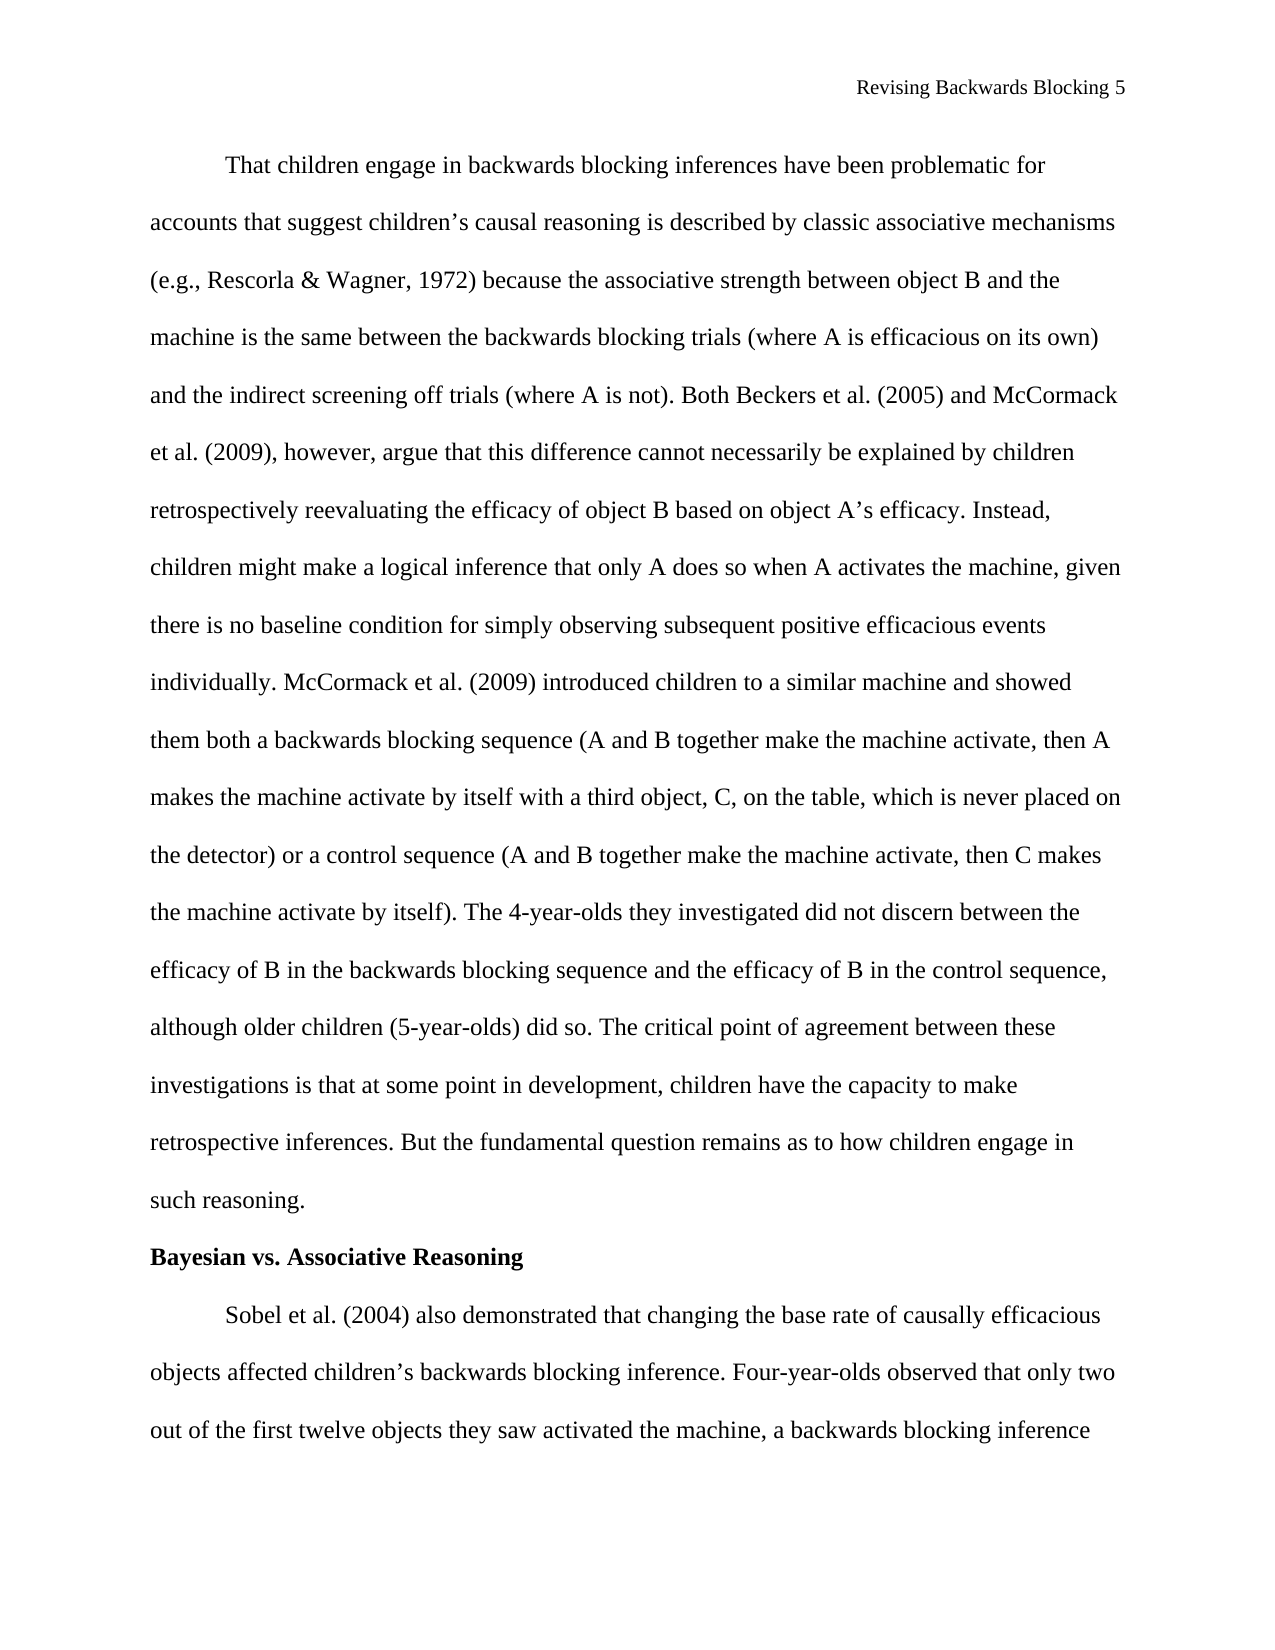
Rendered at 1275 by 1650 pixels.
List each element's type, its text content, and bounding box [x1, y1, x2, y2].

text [150, 1300, 1125, 1444]
text That children engage in backwards blocking inferences have been problematic for accounts that suggest children’s causal reasoning is described by classic associative mechanisms (e.g., Rescorla & Wagner, 1972) because the associative strength between object B and the machine is the same between the backwards blocking trials (where A is efficacious on its own) and the indirect screening off trials (where A is not). Both Beckers et al. (2005) and McCormack et al. (2009), however, argue that this difference cannot necessarily be explained by children retrospectively reevaluating the efficacy of object B based on object A’s efficacy. Instead, children might make a logical inference that only A does so when A activates the machine, given there is no baseline condition for simply observing subsequent positive efficacious events individually. McCormack et al. (2009) introduced children to a similar machine and showed them both a backwards blocking sequence (A and B together make the machine activate, then A makes the machine activate by itself with a third object, C, on the table, which is never placed on the detector) or a control sequence (A and B together make the machine activate, then C makes the machine activate by itself). The 4-year-olds they investigated did not discern between the efficacy of B in the backwards blocking sequence and the efficacy of B in the control sequence, although older children (5-year-olds) did so. The critical point of agreement between these investigations is that at some point in development, children have the capacity to make retrospective inferences. But the fundamental question remains as to how children engage in such reasoning. [150, 150, 1125, 1214]
text Bayesian vs. Associative Reasoning [150, 1242, 1125, 1271]
